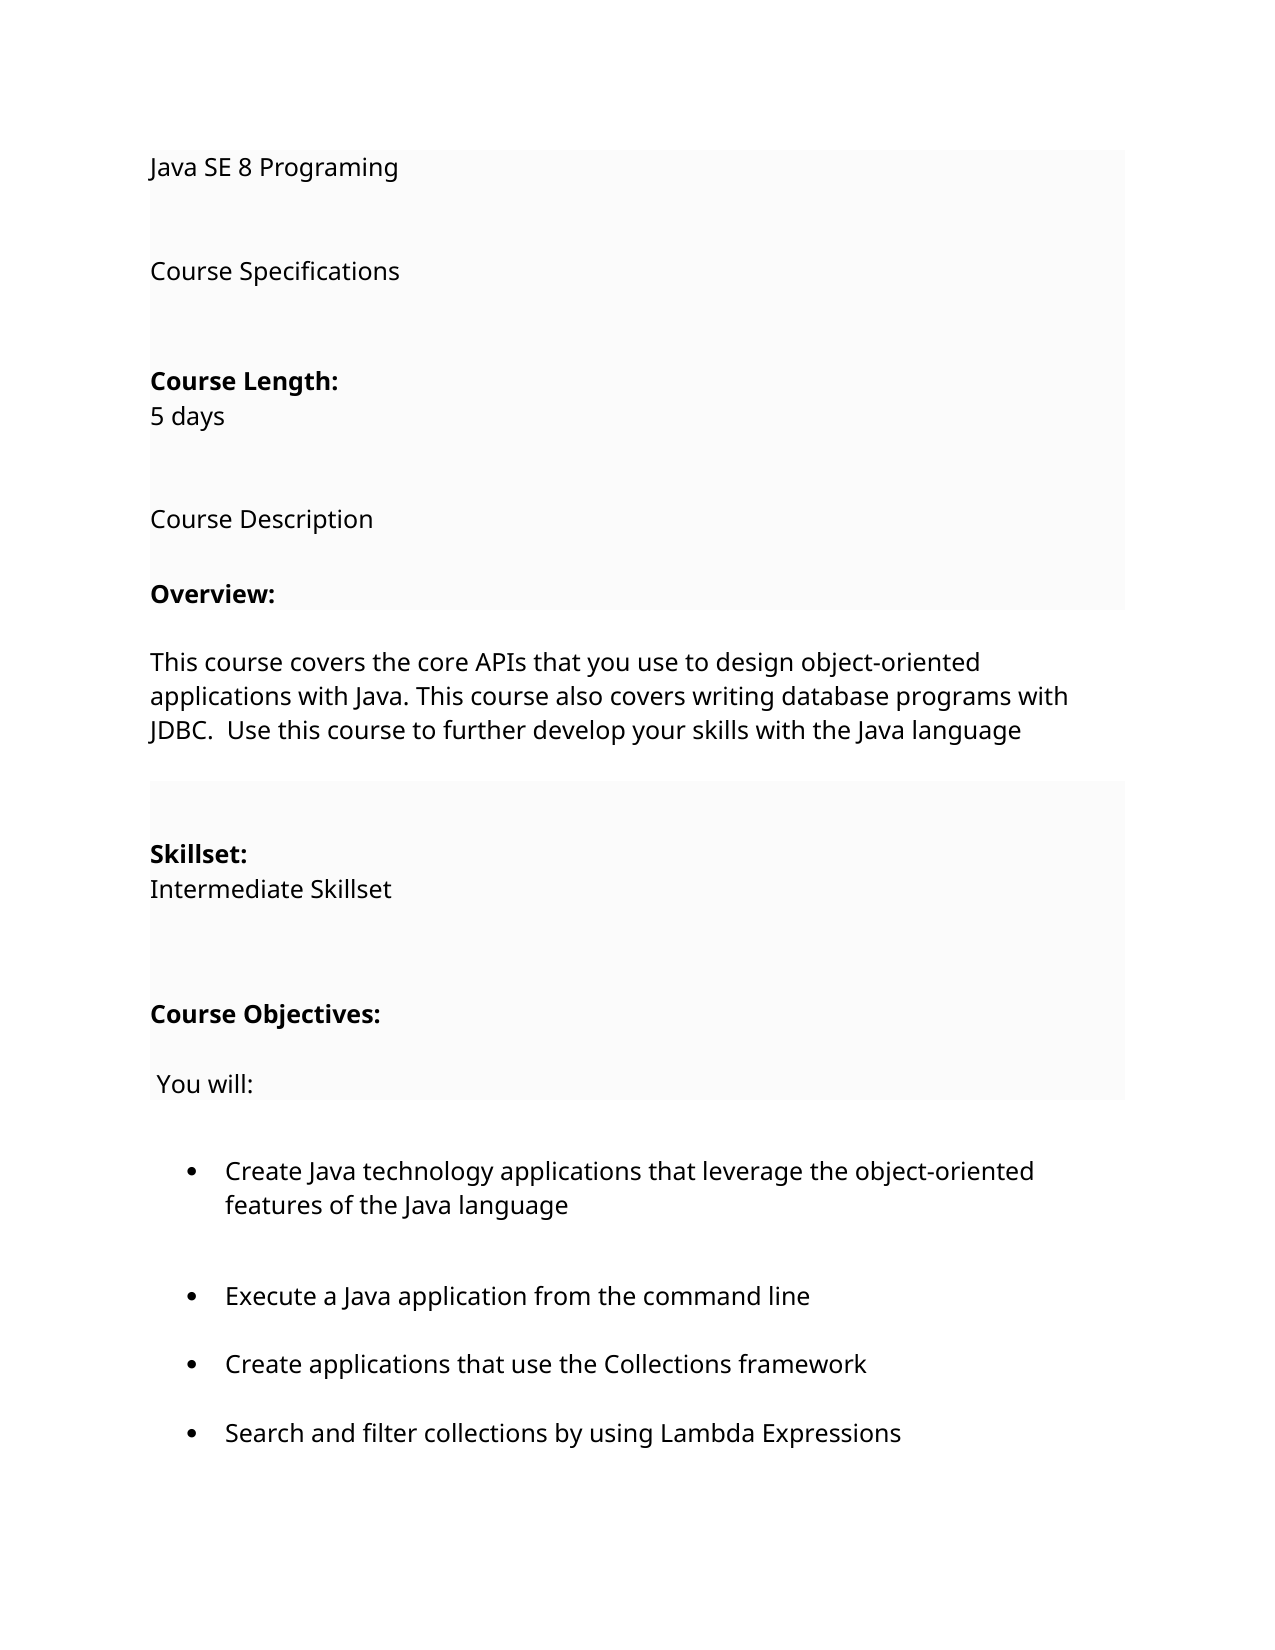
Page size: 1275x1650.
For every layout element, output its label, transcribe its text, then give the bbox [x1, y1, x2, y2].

text Intermediate Skillset [150, 871, 1125, 906]
text 5 days [150, 397, 1125, 432]
list Execute a Java application from the command line [187, 1279, 1125, 1313]
text This course covers the core APIs that you use to design object-oriented applications with Java. This course also covers writing database programs with JDBC. Use this course to further develop your skills with the Java language [150, 644, 1125, 747]
text Course Objectives: [150, 996, 1125, 1030]
text Overview: [150, 576, 1125, 610]
list Create applications that use the Collections framework [187, 1347, 1125, 1381]
text Course Specifications [150, 254, 1125, 288]
text Java SE 8 Programing [150, 150, 1125, 184]
list Search and filter collections by using Lambda Expressions [187, 1415, 1125, 1449]
list Create Java technology applications that leverage the object-oriented features of the Java language [187, 1153, 1125, 1222]
text Course Length: [150, 363, 1125, 397]
text You will: [150, 1065, 1125, 1100]
text Skillset: [150, 836, 1125, 871]
text Course Description [150, 502, 1125, 536]
